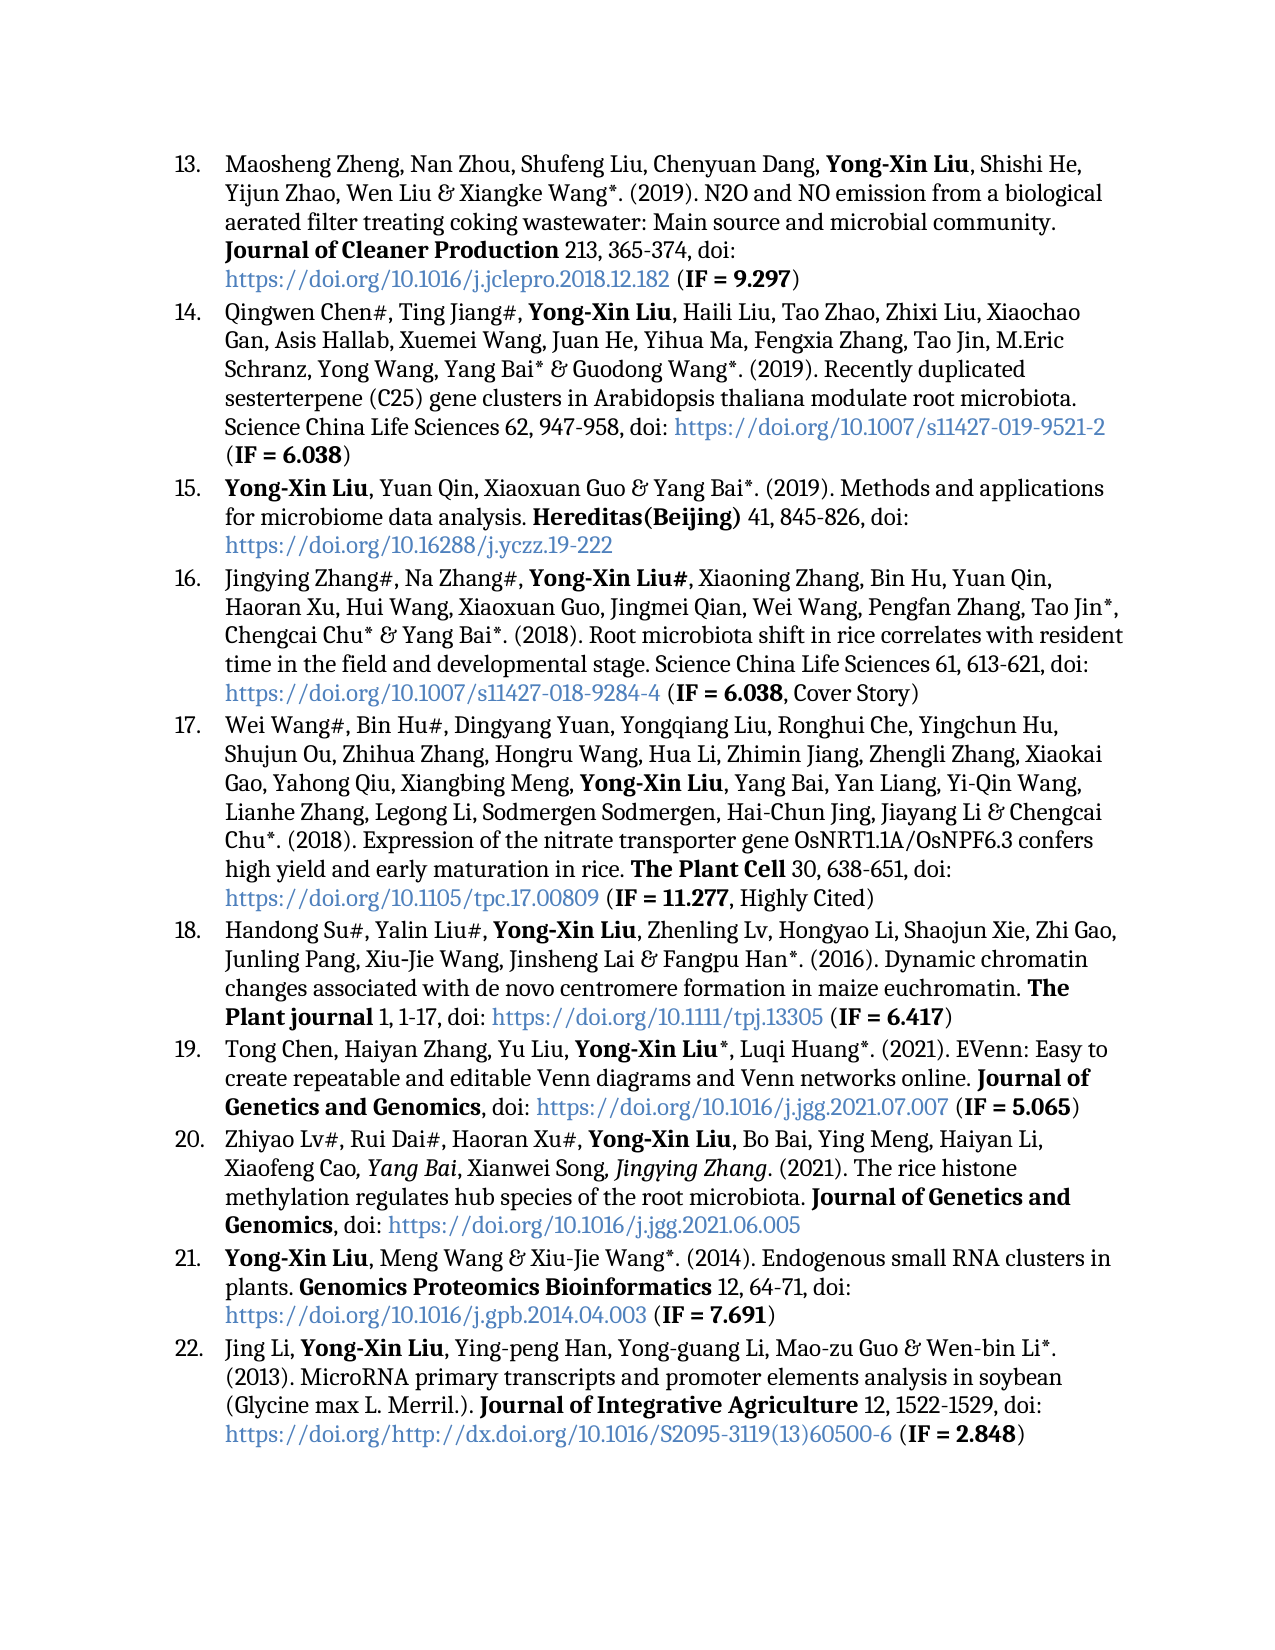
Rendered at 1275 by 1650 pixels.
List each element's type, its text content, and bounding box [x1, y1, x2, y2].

list Yong-Xin Liu, Yuan Qin, Xiaoxuan Guo & Yang Bai*. (2019). Methods and applications for microbiome data analysis. Hereditas(Beijing) 41, 845-826, doi: https://doi.org/10.16288/j.yczz.19-222 [175, 474, 1125, 560]
list Handong Su#, Yalin Liu#, Yong‐Xin Liu, Zhenling Lv, Hongyao Li, Shaojun Xie, Zhi Gao, Junling Pang, Xiu‐Jie Wang, Jinsheng Lai & Fangpu Han*. (2016). Dynamic chromatin changes associated with de novo centromere formation in maize euchromatin. The Plant journal 1, 1-17, doi: https://doi.org/10.1111/tpj.13305 (IF = 6.417) [175, 916, 1125, 1031]
list Yong-Xin Liu, Meng Wang & Xiu-Jie Wang*. (2014). Endogenous small RNA clusters in plants. Genomics Proteomics Bioinformatics 12, 64-71, doi: https://doi.org/10.1016/j.gpb.2014.04.003 (IF = 7.691) [175, 1244, 1125, 1330]
list Maosheng Zheng, Nan Zhou, Shufeng Liu, Chenyuan Dang, Yong-Xin Liu, Shishi He, Yijun Zhao, Wen Liu & Xiangke Wang*. (2019). N2O and NO emission from a biological aerated filter treating coking wastewater: Main source and microbial community. Journal of Cleaner Production 213, 365-374, doi: https://doi.org/10.1016/j.jclepro.2018.12.182 (IF = 9.297) [175, 150, 1125, 294]
list Tong Chen, Haiyan Zhang, Yu Liu, Yong-Xin Liu*, Luqi Huang*. (2021). EVenn: Easy to create repeatable and editable Venn diagrams and Venn networks online. Journal of Genetics and Genomics, doi: https://doi.org/10.1016/j.jgg.2021.07.007 (IF = 5.065) [175, 1035, 1125, 1121]
list Zhiyao Lv#, Rui Dai#, Haoran Xu#, Yong‐Xin Liu, Bo Bai, Ying Meng, Haiyan Li, Xiaofeng Cao, Yang Bai, Xianwei Song, Jingying Zhang. (2021). The rice histone methylation regulates hub species of the root microbiota. Journal of Genetics and Genomics, doi: https://doi.org/10.1016/j.jgg.2021.06.005 [175, 1125, 1125, 1240]
list Wei Wang#, Bin Hu#, Dingyang Yuan, Yongqiang Liu, Ronghui Che, Yingchun Hu, Shujun Ou, Zhihua Zhang, Hongru Wang, Hua Li, Zhimin Jiang, Zhengli Zhang, Xiaokai Gao, Yahong Qiu, Xiangbing Meng, Yong-Xin Liu, Yang Bai, Yan Liang, Yi-Qin Wang, Lianhe Zhang, Legong Li, Sodmergen Sodmergen, Hai-Chun Jing, Jiayang Li & Chengcai Chu*. (2018). Expression of the nitrate transporter gene OsNRT1.1A/OsNPF6.3 confers high yield and early maturation in rice. The Plant Cell 30, 638-651, doi: https://doi.org/10.1105/tpc.17.00809 (IF = 11.277, Highly Cited) [175, 711, 1125, 912]
list Jing Li, Yong-Xin Liu, Ying-peng Han, Yong-guang Li, Mao-zu Guo & Wen-bin Li*. (2013). MicroRNA primary transcripts and promoter elements analysis in soybean (Glycine max L. Merril.). Journal of Integrative Agriculture 12, 1522-1529, doi: https://doi.org/http://dx.doi.org/10.1016/S2095-3119(13)60500-6 (IF = 2.848) [175, 1334, 1125, 1449]
list Jingying Zhang#, Na Zhang#, Yong-Xin Liu#, Xiaoning Zhang, Bin Hu, Yuan Qin, Haoran Xu, Hui Wang, Xiaoxuan Guo, Jingmei Qian, Wei Wang, Pengfan Zhang, Tao Jin*, Chengcai Chu* & Yang Bai*. (2018). Root microbiota shift in rice correlates with resident time in the field and developmental stage. Science China Life Sciences 61, 613-621, doi: https://doi.org/10.1007/s11427-018-9284-4 (IF = 6.038, Cover Story) [175, 564, 1125, 707]
list Qingwen Chen#, Ting Jiang#, Yong-Xin Liu, Haili Liu, Tao Zhao, Zhixi Liu, Xiaochao Gan, Asis Hallab, Xuemei Wang, Juan He, Yihua Ma, Fengxia Zhang, Tao Jin, M.Eric Schranz, Yong Wang, Yang Bai* & Guodong Wang*. (2019). Recently duplicated sesterterpene (C25) gene clusters in Arabidopsis thaliana modulate root microbiota. Science China Life Sciences 62, 947-958, doi: https://doi.org/10.1007/s11427-019-9521-2 (IF = 6.038) [175, 297, 1125, 470]
